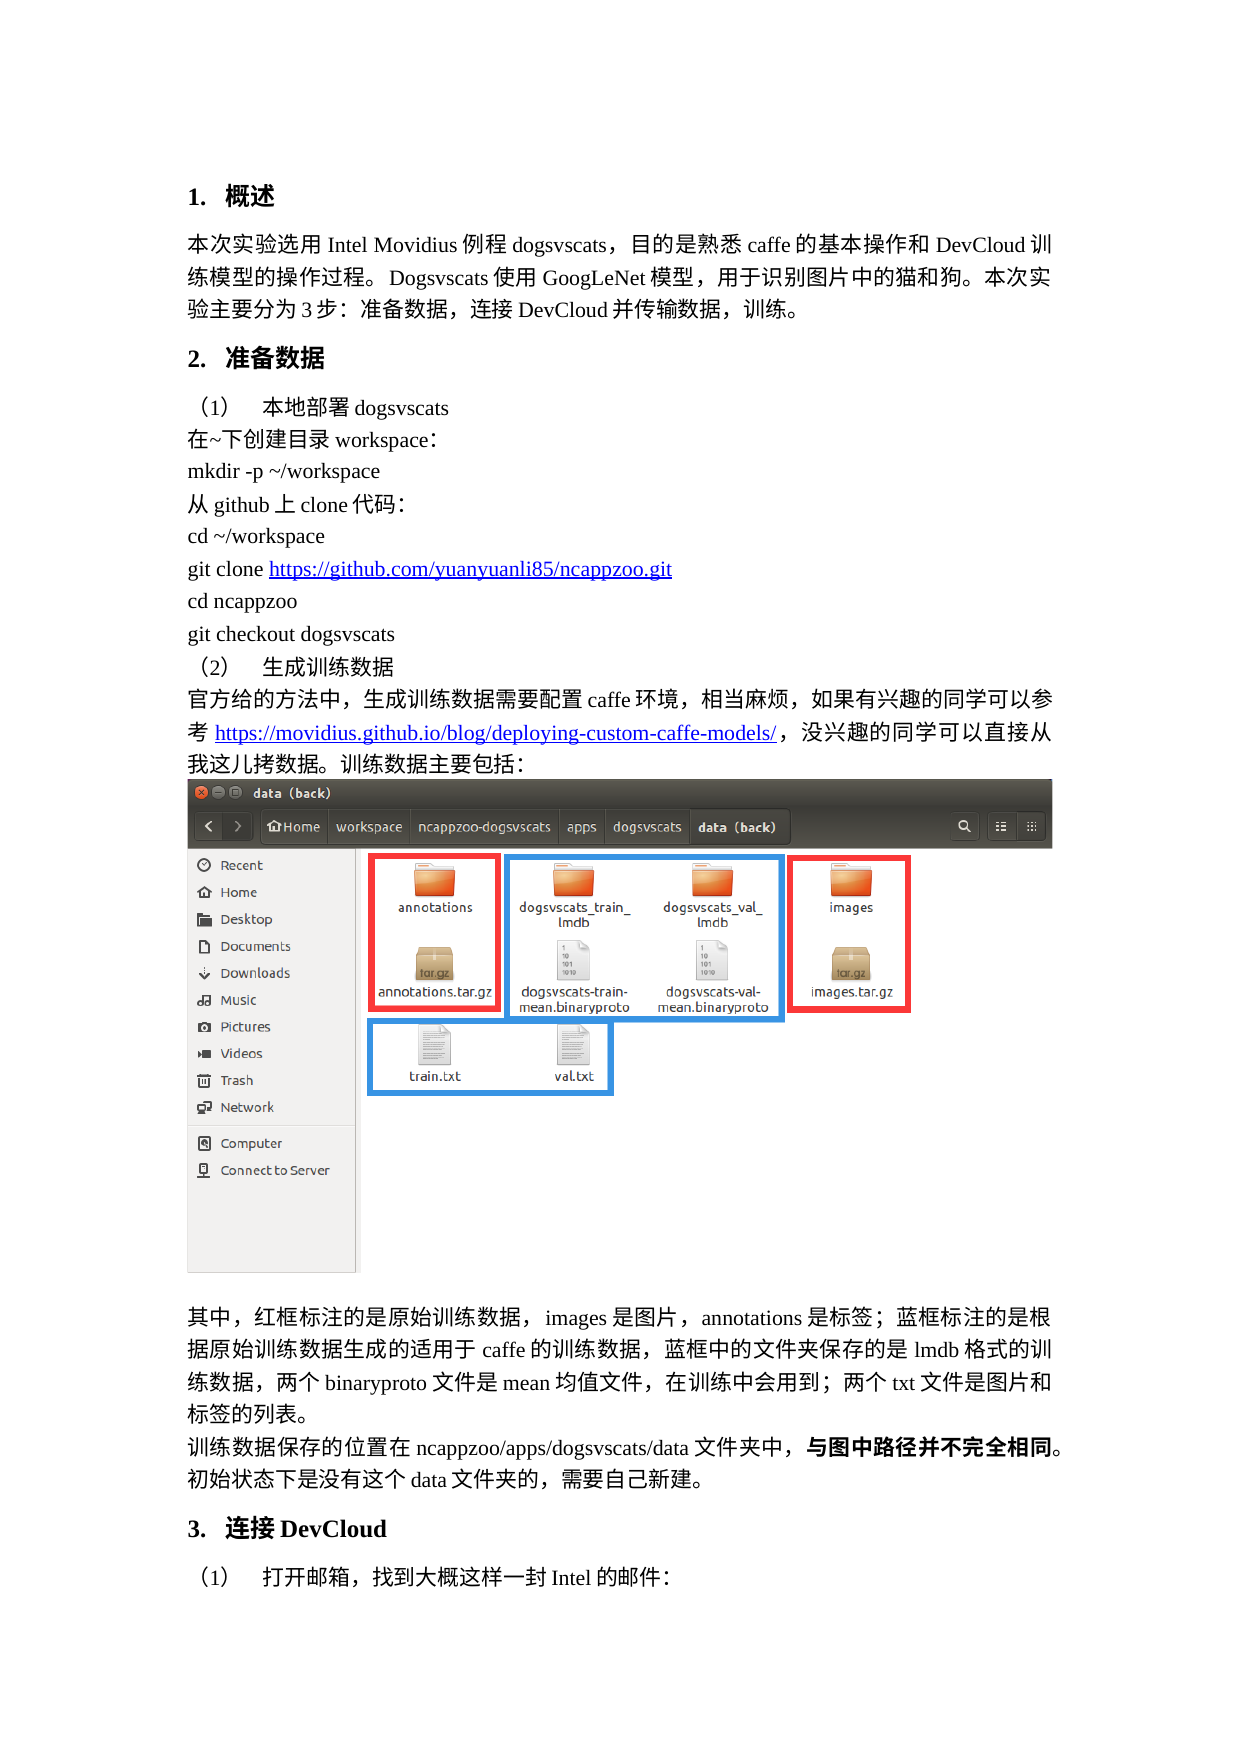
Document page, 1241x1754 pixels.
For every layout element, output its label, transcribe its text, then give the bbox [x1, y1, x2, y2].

text git checkout dogsvscats [187, 617, 1053, 649]
list 准备数据 [187, 324, 1053, 389]
picture [187, 779, 1053, 1275]
text cd ~/workspace [187, 519, 1053, 552]
text 在~下创建目录workspace： [187, 422, 1053, 454]
text 官方给的方法中，生成训练数据需要配置caffe环境，相当麻烦，如果有兴趣的同学可以参考https://movidius.github.io/blog/deploying-custom-caffe-models/，没兴趣的同学可以直接从我这儿拷数据。训练数据主要包括： [187, 682, 1053, 779]
text 从github上clone代码： [187, 487, 1053, 519]
text 训练数据保存的位置在ncappzoo/apps/dogsvscats/data文件夹中，与图中路径并不完全相同。初始状态下是没有这个data文件夹的，需要自己新建。 [187, 1429, 1053, 1494]
list 概述 [187, 162, 1053, 227]
list 本地部署dogsvscats [187, 389, 1053, 422]
text 其中，红框标注的是原始训练数据，images是图片，annotations是标签；蓝框标注的是根据原始训练数据生成的适用于caffe的训练数据，蓝框中的文件夹保存的是lmdb格式的训练数据，两个binaryproto文件是mean均值文件，在训练中会用到；两个txt文件是图片和标签的列表。 [187, 1299, 1053, 1429]
list 生成训练数据 [187, 649, 1053, 682]
text 本次实验选用Intel Movidius例程dogsvscats，目的是熟悉caffe的基本操作和DevCloud训练模型的操作过程。Dogsvscats使用GoogLeNet模型，用于识别图片中的猫和狗。本次实验主要分为3步：准备数据，连接DevCloud并传输数据，训练。 [187, 227, 1053, 324]
list 连接DevCloud [187, 1494, 1053, 1559]
list 打开邮箱，找到大概这样一封Intel的邮件： [187, 1559, 1053, 1592]
text git clone https://github.com/yuanyuanli85/ncappzoo.git [187, 552, 1053, 584]
text cd ncappzoo [187, 584, 1053, 617]
text mkdir -p ~/workspace [187, 454, 1053, 487]
